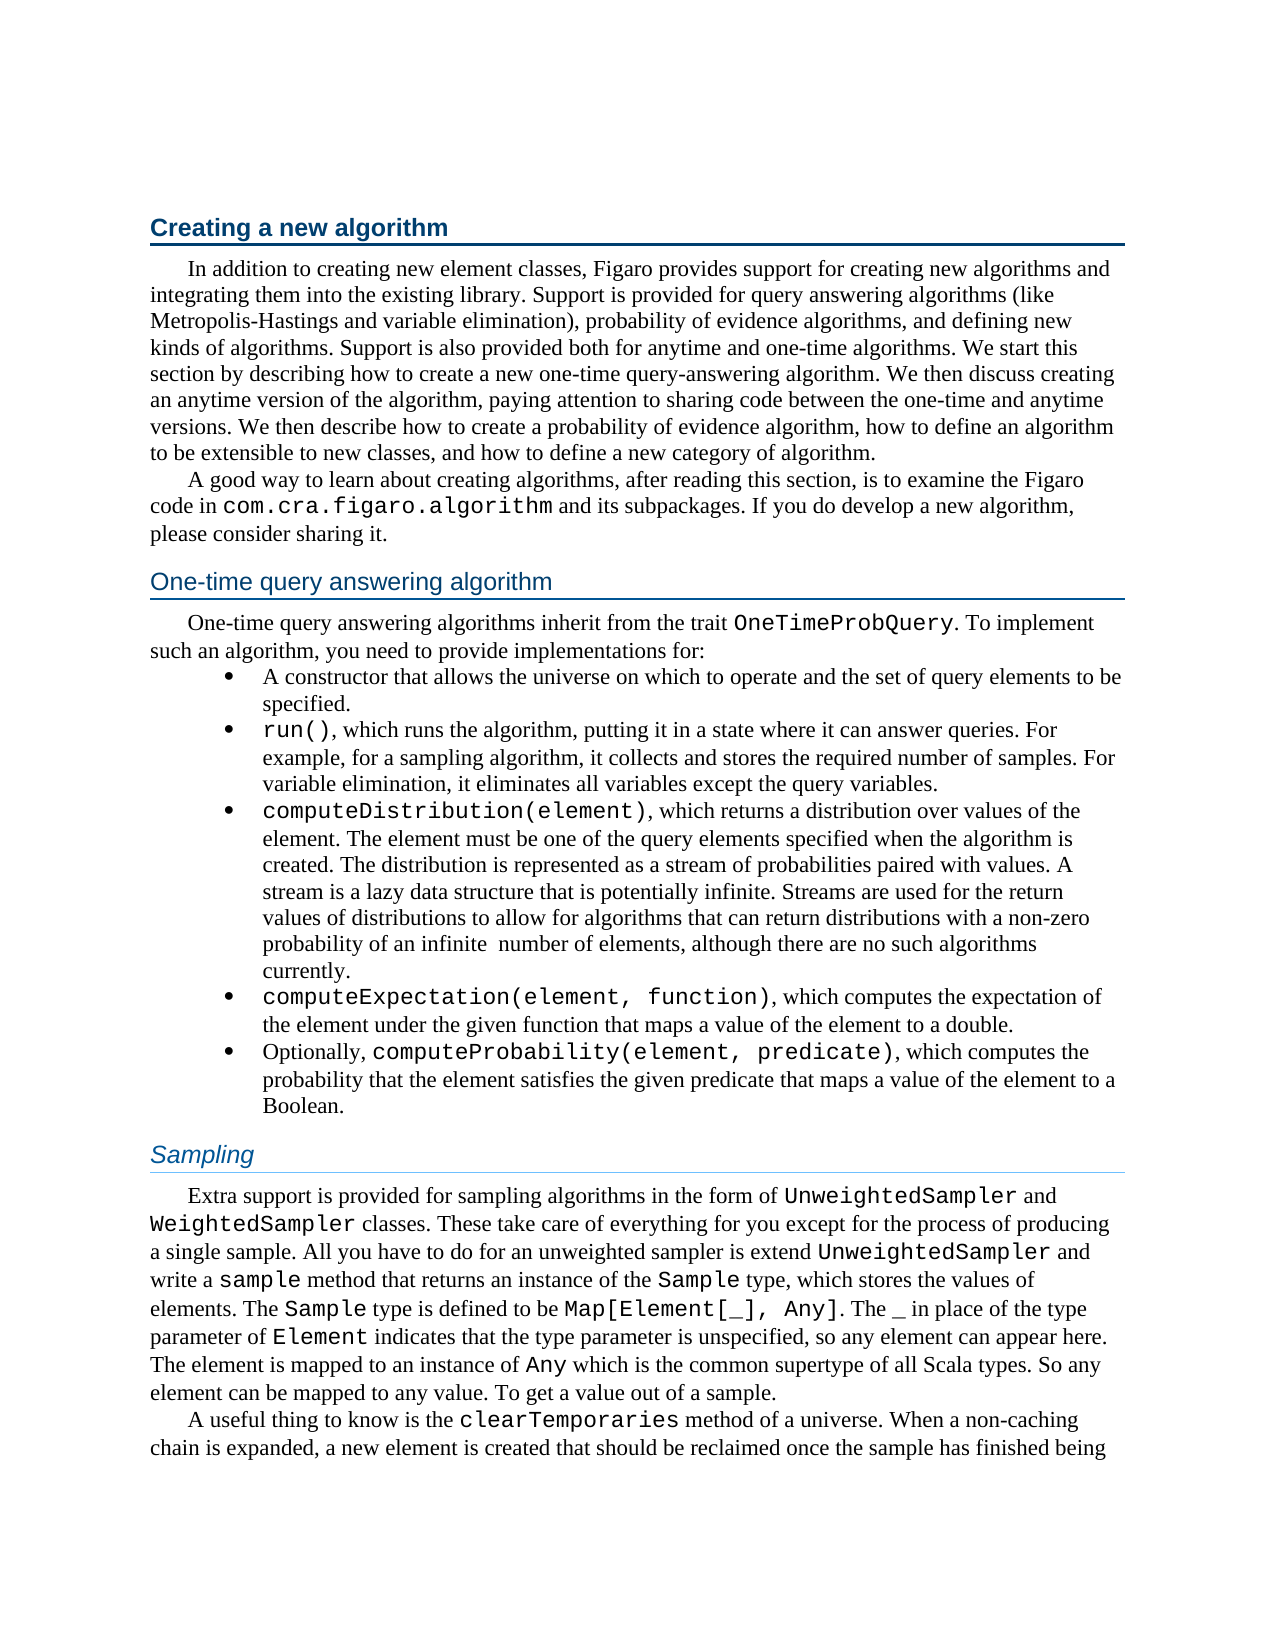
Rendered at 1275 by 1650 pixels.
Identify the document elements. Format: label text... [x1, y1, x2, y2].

list computeDistribution(element), which returns a distribution over values of the element. The element must be one of the query elements specified when the algorithm is created. The distribution is represented as a stream of probabilities paired with values. A stream is a lazy data structure that is potentially infinite. Streams are used for the return values of distributions to allow for algorithms that can return distributions with a non-zero probability of an infinite number of elements, although there are no such algorithms currently. [225, 797, 1125, 983]
text A good way to learn about creating algorithms, after reading this section, is to examine the Figaro code in com.cra.figaro.algorithm and its subpackages. If you do develop a new algorithm, please consider sharing it. [150, 466, 1125, 547]
list Optionally, computeProbability(element, predicate), which computes the probability that the element satisfies the given predicate that maps a value of the element to a Boolean. [225, 1038, 1125, 1119]
list run(), which runs the algorithm, putting it in a state where it can answer queries. For example, for a sampling algorithm, it collects and stores the required number of samples. For variable elimination, it eliminates all variables except the query variables. [225, 716, 1125, 797]
list A constructor that allows the universe on which to operate and the set of query elements to be specified. [225, 663, 1125, 716]
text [150, 1406, 1125, 1460]
subtitle Sampling [150, 1139, 1125, 1172]
subtitle Creating a new algorithm [150, 212, 1125, 243]
text One-time query answering algorithms inherit from the trait OneTimeProbQuery. To implement such an algorithm, you need to provide implementations for: [150, 609, 1125, 663]
subtitle One-time query answering algorithm [150, 567, 1125, 598]
list computeExpectation(element, function), which computes the expectation of the element under the given function that maps a value of the element to a double. [225, 983, 1125, 1038]
text Extra support is provided for sampling algorithms in the form of UnweightedSampler and WeightedSampler classes. These take care of everything for you except for the process of producing a single sample. All you have to do for an unweighted sampler is extend UnweightedSampler and write a sample method that returns an instance of the Sample type, which stores the values of elements. The Sample type is defined to be Map[Element[_], Any]. The _ in place of the type parameter of Element indicates that the type parameter is unspecified, so any element can appear here. The element is mapped to an instance of Any which is the common supertype of all Scala types. So any element can be mapped to any value. To get a value out of a sample. [150, 1182, 1125, 1406]
text In addition to creating new element classes, Figaro provides support for creating new algorithms and integrating them into the existing library. Support is provided for query answering algorithms (like Metropolis-Hastings and variable elimination), probability of evidence algorithms, and defining new kinds of algorithms. Support is also provided both for anytime and one-time algorithms. We start this section by describing how to create a new one-time query-answering algorithm. We then discuss creating an anytime version of the algorithm, paying attention to sharing code between the one-time and anytime versions. We then describe how to create a probability of evidence algorithm, how to define an algorithm to be extensible to new classes, and how to define a new category of algorithm. [150, 255, 1125, 466]
